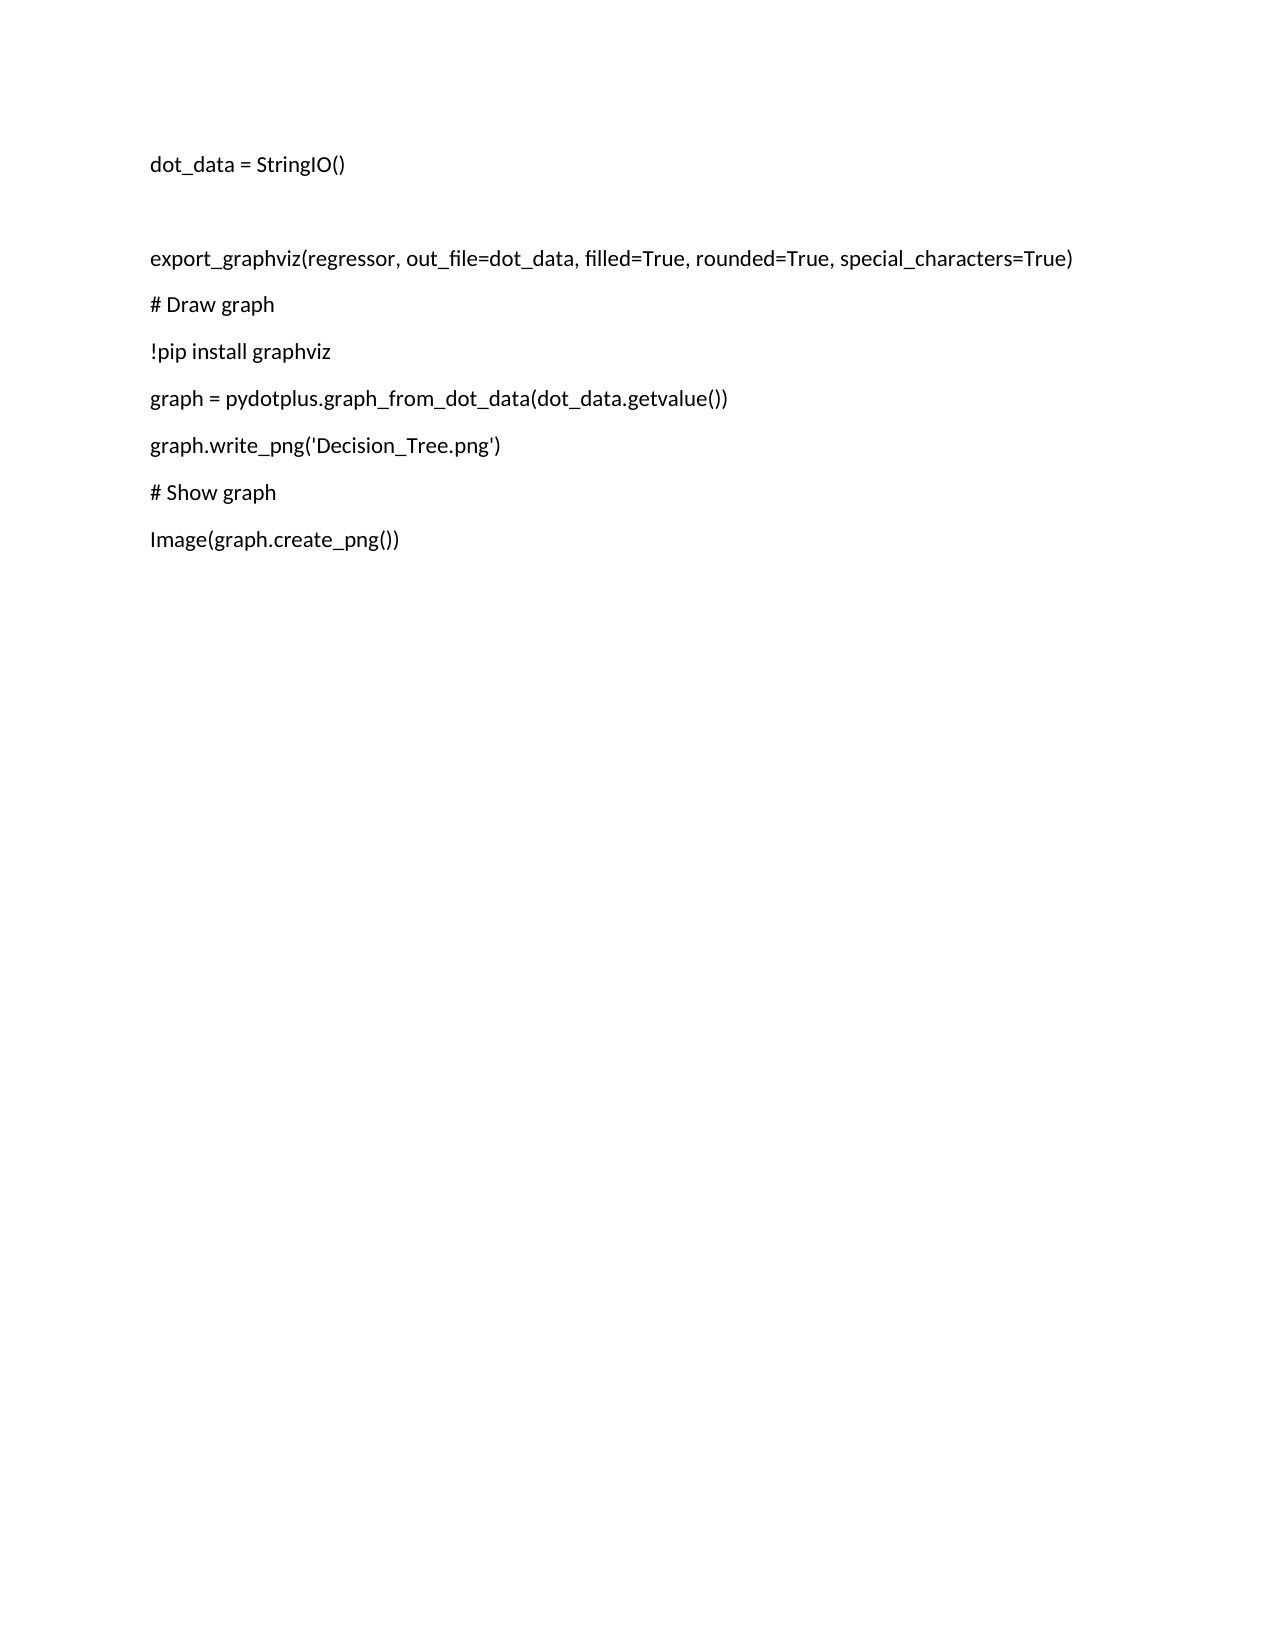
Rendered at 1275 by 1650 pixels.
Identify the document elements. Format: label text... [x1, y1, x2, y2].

text # Show graph [150, 478, 1125, 506]
text graph = pydotplus.graph_from_dot_data(dot_data.getvalue()) [150, 384, 1125, 412]
text dot_data = StringIO() [150, 150, 1125, 178]
text export_graphviz(regressor, out_file=dot_data, filled=True, rounded=True, special_characters=True) [150, 244, 1125, 272]
text # Draw graph [150, 291, 1125, 319]
text !pip install graphviz [150, 337, 1125, 366]
text graph.write_png('Decision_Tree.png') [150, 431, 1125, 459]
text Image(graph.create_png()) [150, 525, 1125, 553]
